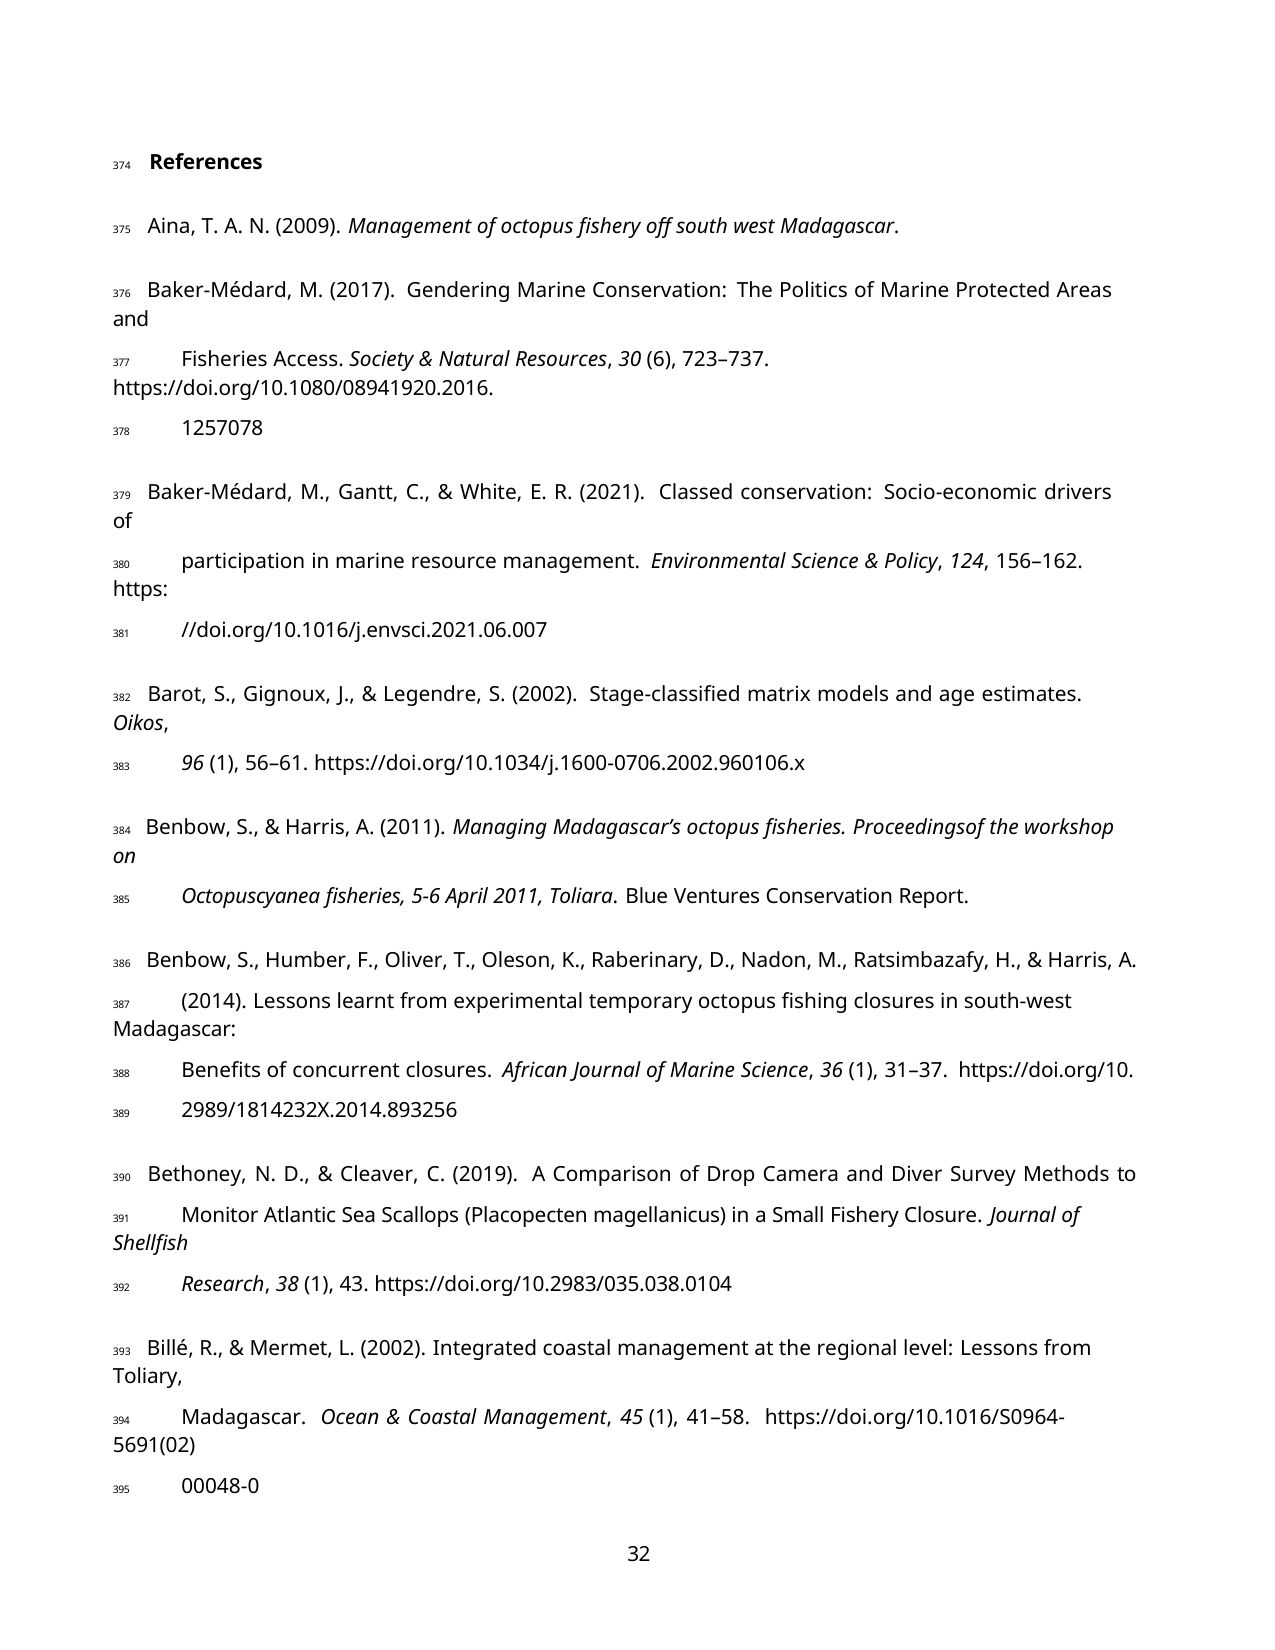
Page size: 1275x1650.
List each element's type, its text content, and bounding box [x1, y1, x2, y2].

text 388 Benefits of concurrent closures. African Journal of Marine Science, 36 (1), 31–37. https://doi.org/10. [113, 1055, 1137, 1083]
text 379 Baker-Médard, M., Gantt, C., & White, E. R. (2021). Classed conservation: Socio-economic drivers of [113, 477, 1137, 534]
text 385 Octopuscyanea fisheries, 5-6 April 2011, Toliara. Blue Ventures Conservation Report. [113, 881, 1137, 910]
text 387 (2014). Lessons learnt from experimental temporary octopus fishing closures in south-west Madagascar: [113, 986, 1137, 1043]
text 380 participation in marine resource management. Environmental Science & Policy, 124, 156–162. https: [113, 546, 1137, 603]
text 389 2989/1814232X.2014.893256 [113, 1095, 1137, 1124]
text 395 00048-0 [113, 1471, 1137, 1499]
text 394 Madagascar. Ocean & Coastal Management, 45 (1), 41–58. https://doi.org/10.1016/S0964-5691(02) [113, 1402, 1137, 1459]
text 381 //doi.org/10.1016/j.envsci.2021.06.007 [113, 615, 1137, 643]
text 386 Benbow, S., Humber, F., Oliver, T., Oleson, K., Raberinary, D., Nadon, M., Ratsimbazafy, H., & Harris, A. [113, 946, 1137, 974]
text 383 96 (1), 56–61. https://doi.org/10.1034/j.1600-0706.2002.960106.x [113, 748, 1137, 777]
text 384 Benbow, S., & Harris, A. (2011). Managing Madagascar’s octopus fisheries. Proceedingsof the workshop on [113, 812, 1137, 869]
text 382 Barot, S., Gignoux, J., & Legendre, S. (2002). Stage-classified matrix models and age estimates. Oikos, [113, 679, 1137, 736]
text 391 Monitor Atlantic Sea Scallops (Placopecten magellanicus) in a Small Fishery Closure. Journal of Shellfish [113, 1200, 1137, 1257]
text 375 Aina, T. A. N. (2009). Management of octopus fishery off south west Madagascar. [113, 211, 1137, 239]
text 377 Fisheries Access. Society & Natural Resources, 30 (6), 723–737. https://doi.org/10.1080/08941920.2016. [113, 344, 1137, 401]
text 374 References [113, 147, 1137, 176]
text 393 Billé, R., & Mermet, L. (2002). Integrated coastal management at the regional level: Lessons from Toliary, [113, 1333, 1137, 1390]
text 378 1257078 [113, 413, 1137, 441]
text 392 Research, 38 (1), 43. https://doi.org/10.2983/035.038.0104 [113, 1269, 1137, 1297]
text 376 Baker-Médard, M. (2017). Gendering Marine Conservation: The Politics of Marine Protected Areas and [113, 275, 1137, 332]
text 390 Bethoney, N. D., & Cleaver, C. (2019). A Comparison of Drop Camera and Diver Survey Methods to [113, 1159, 1137, 1188]
